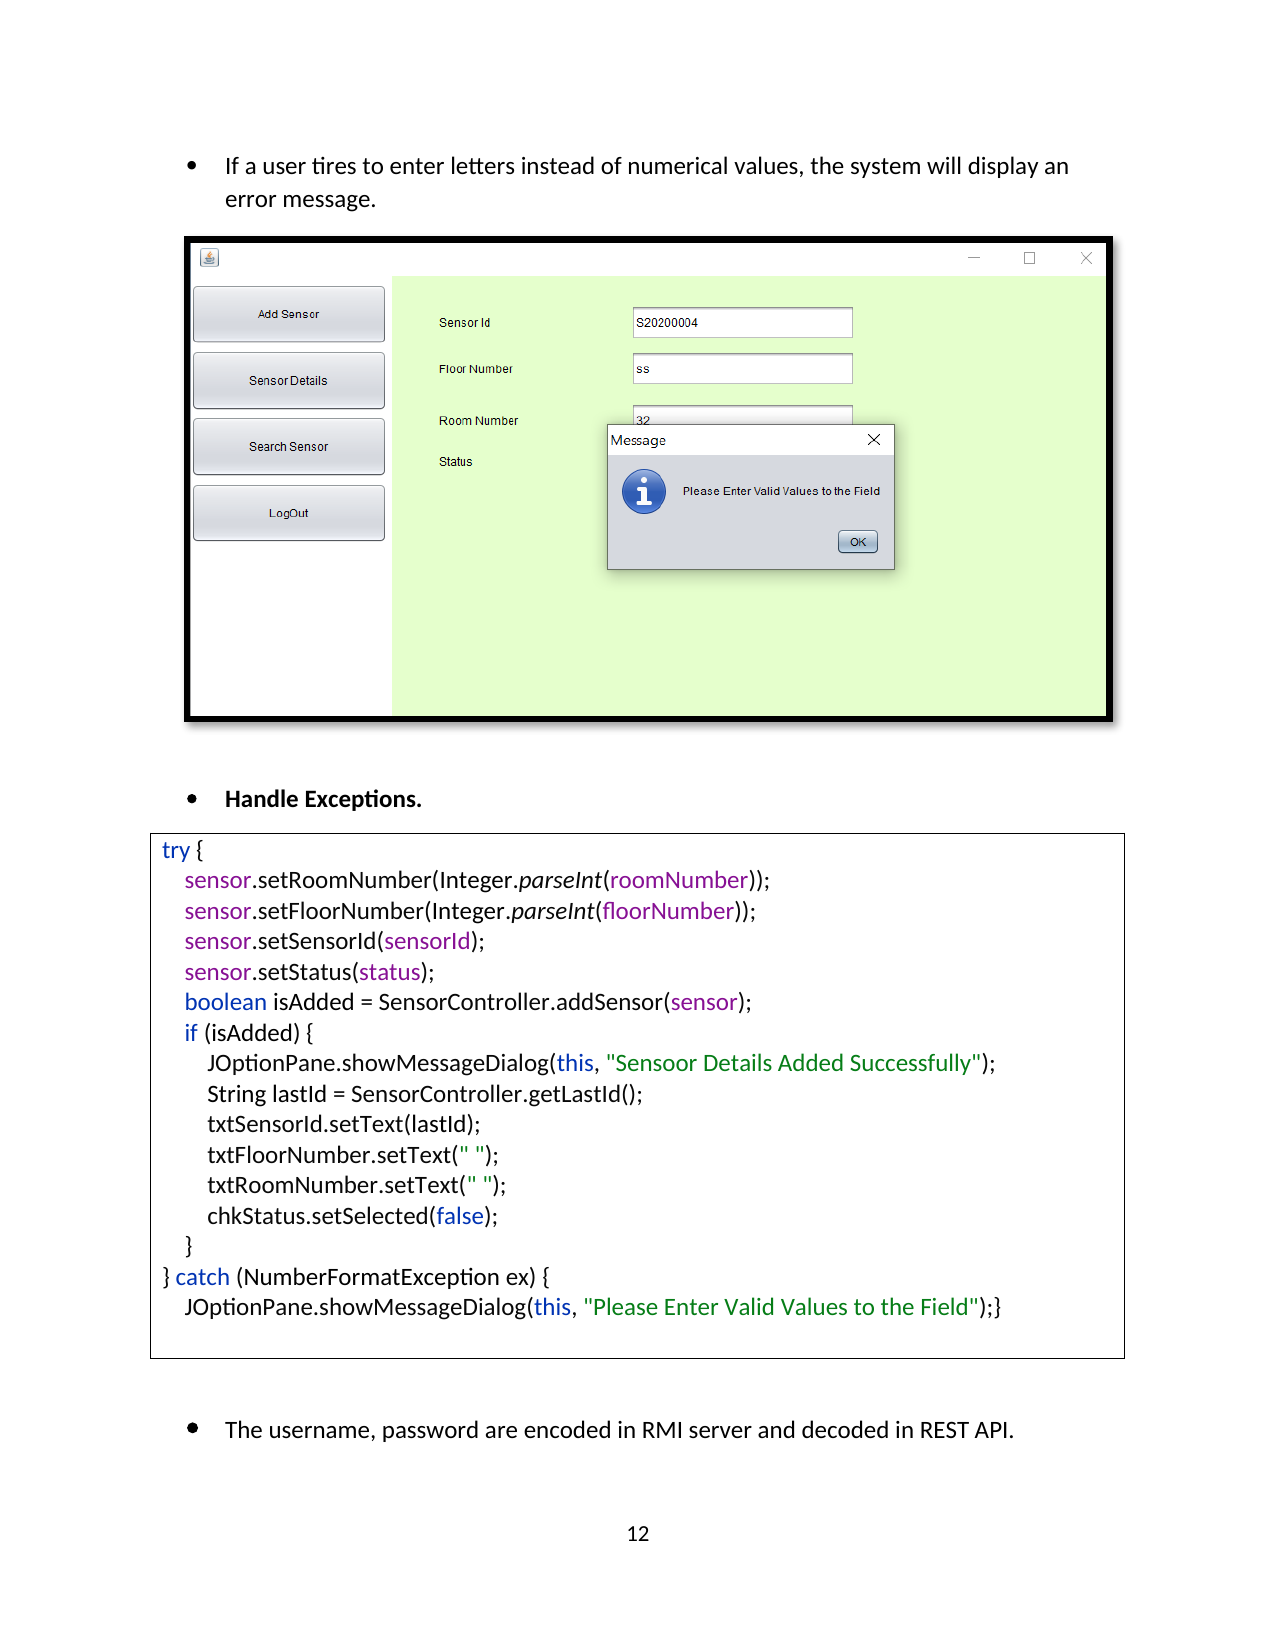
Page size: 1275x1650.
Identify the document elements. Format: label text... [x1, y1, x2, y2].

picture [190, 243, 1106, 716]
list Handle Exceptions. [187, 783, 1125, 814]
list If a user tires to enter letters instead of numerical values, the system will display an error message. [187, 150, 1125, 213]
table_header try { sensor.setRoomNumber(Integer.parseInt(roomNumber)); sensor.setFloorNumber(Integer.parseInt(floorNumber)); sensor.setSensorId(sensorId); sensor.setStatus(status); boolean isAdded = SensorController.addSensor(sensor); if (isAdded) { JOptionPane.showMessageDialog(this, "Sensoor Details Added Successfully"); String lastId = SensorController.getLastId(); txtSensorId.setText(lastId); txtFloorNumber.setText(" "); txtRoomNumber.setText(" "); chkStatus.setSelected(false); } } catch (NumberFormatException ex) { JOptionPane.showMessageDialog(this, "Please Enter Valid Values to the Field");} [151, 834, 1124, 1358]
list The username, password are encoded in RMI server and decoded in REST API. [187, 1414, 1125, 1444]
